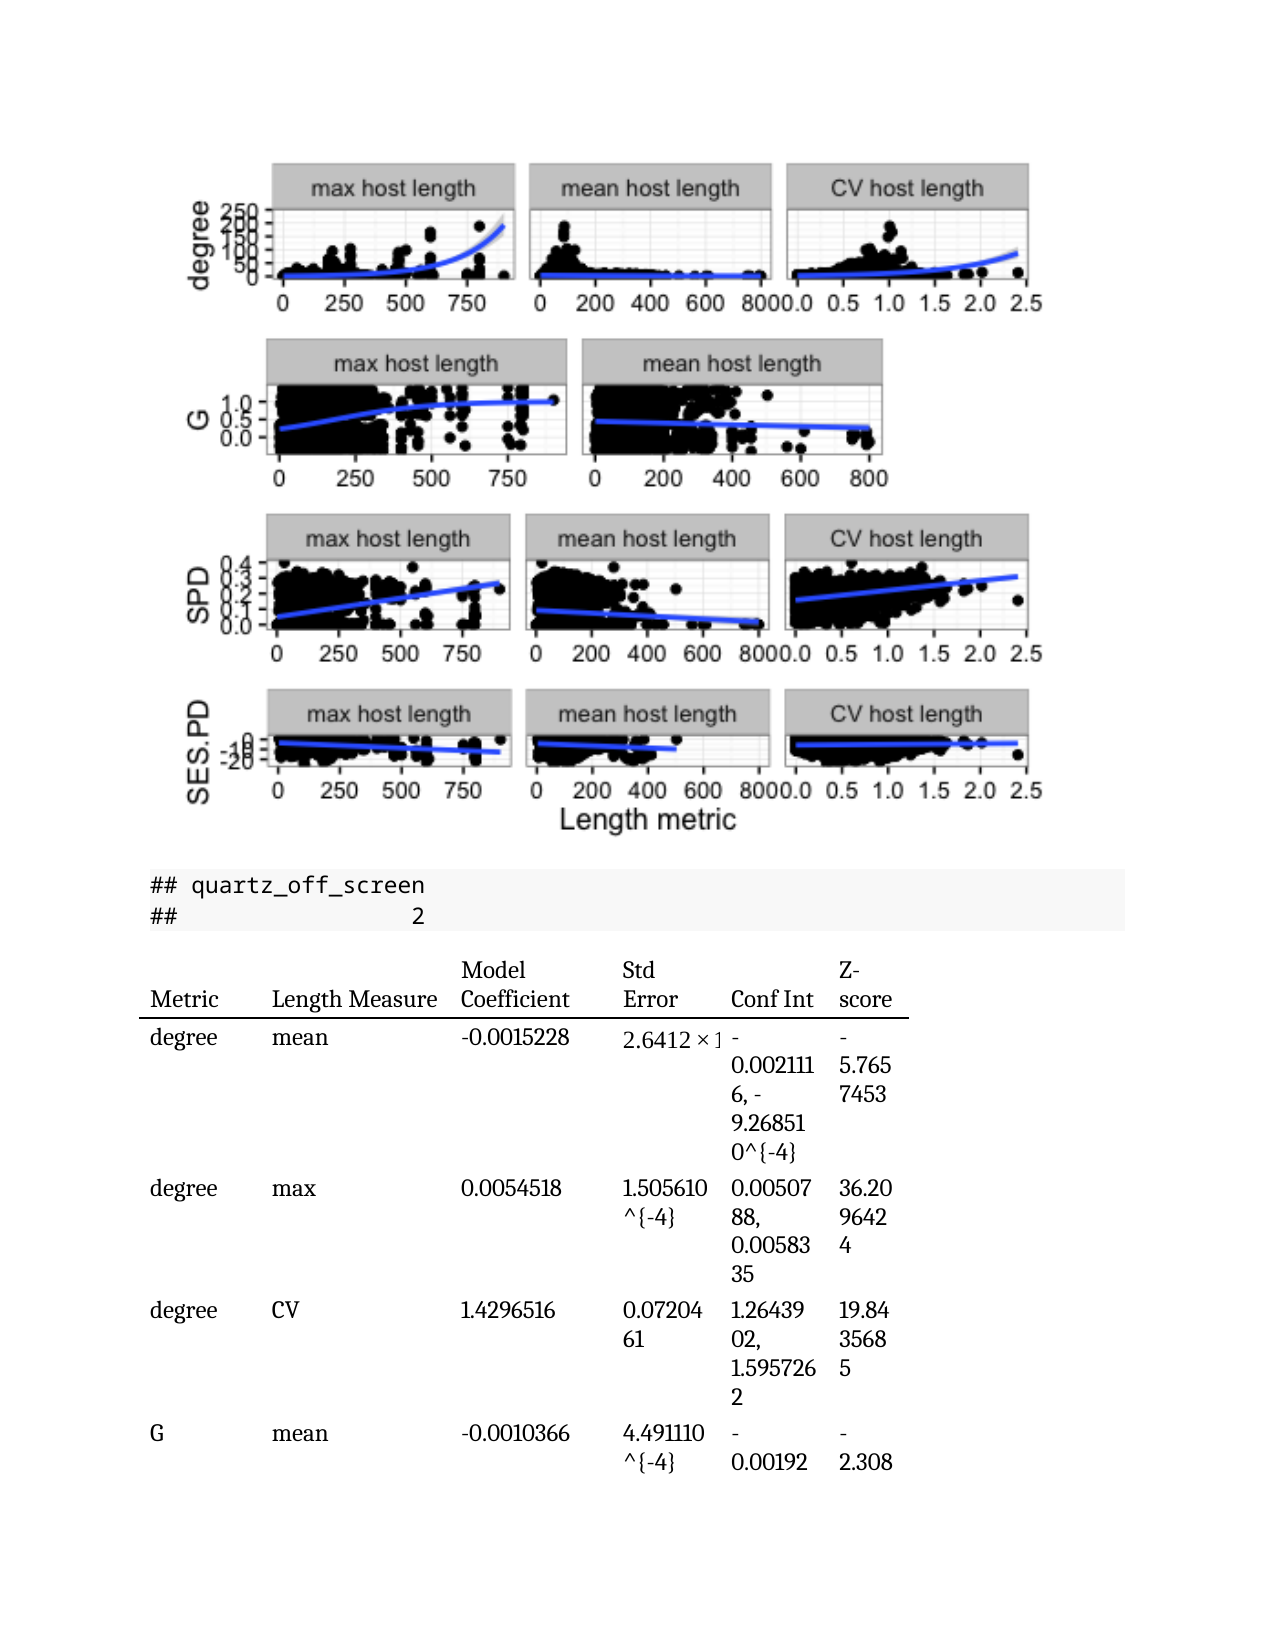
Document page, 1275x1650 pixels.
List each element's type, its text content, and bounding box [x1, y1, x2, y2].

table_cell -2.3082268 [828, 1415, 909, 1480]
table_header Length Measure [260, 952, 449, 1017]
table_cell -5.7657453 [828, 1019, 909, 1170]
table_cell -0.0015228 [450, 1019, 612, 1170]
table_cell -0.0021116, -9.268510^{-4} [720, 1019, 828, 1170]
table_header Model Coefficient [450, 952, 612, 1017]
table_cell -0.0019269, -1.646310^{-4} [720, 1415, 828, 1480]
table_cell 1.2643902, 1.5957262 [720, 1293, 828, 1415]
table_cell 0.0720461 [612, 1293, 720, 1415]
table_header Conf Int [720, 952, 828, 1017]
picture [168, 150, 1044, 850]
table_cell 1.505610^{-4} [612, 1170, 720, 1292]
table_cell [612, 1019, 720, 1170]
table_cell -0.0010366 [450, 1415, 612, 1480]
table_header Z-score [828, 952, 909, 1017]
table_cell mean [260, 1019, 449, 1170]
table_cell G [139, 1415, 260, 1480]
table_header Std Error [612, 952, 720, 1017]
table_cell 36.2096424 [828, 1170, 909, 1292]
table_cell 0.0054518 [450, 1170, 612, 1292]
table_cell degree [139, 1293, 260, 1415]
text ## quartz_off_screen ## 2 [150, 869, 1125, 931]
table_cell 19.8435685 [828, 1293, 909, 1415]
table_cell mean [260, 1415, 449, 1480]
table_cell max [260, 1170, 449, 1292]
table_cell 0.0050788, 0.0058335 [720, 1170, 828, 1292]
table_cell degree [139, 1019, 260, 1170]
table_cell 1.4296516 [450, 1293, 612, 1415]
table_cell degree [139, 1170, 260, 1292]
table_cell 4.491110^{-4} [612, 1415, 720, 1480]
table_header Metric [139, 952, 260, 1017]
table_cell CV [260, 1293, 449, 1415]
